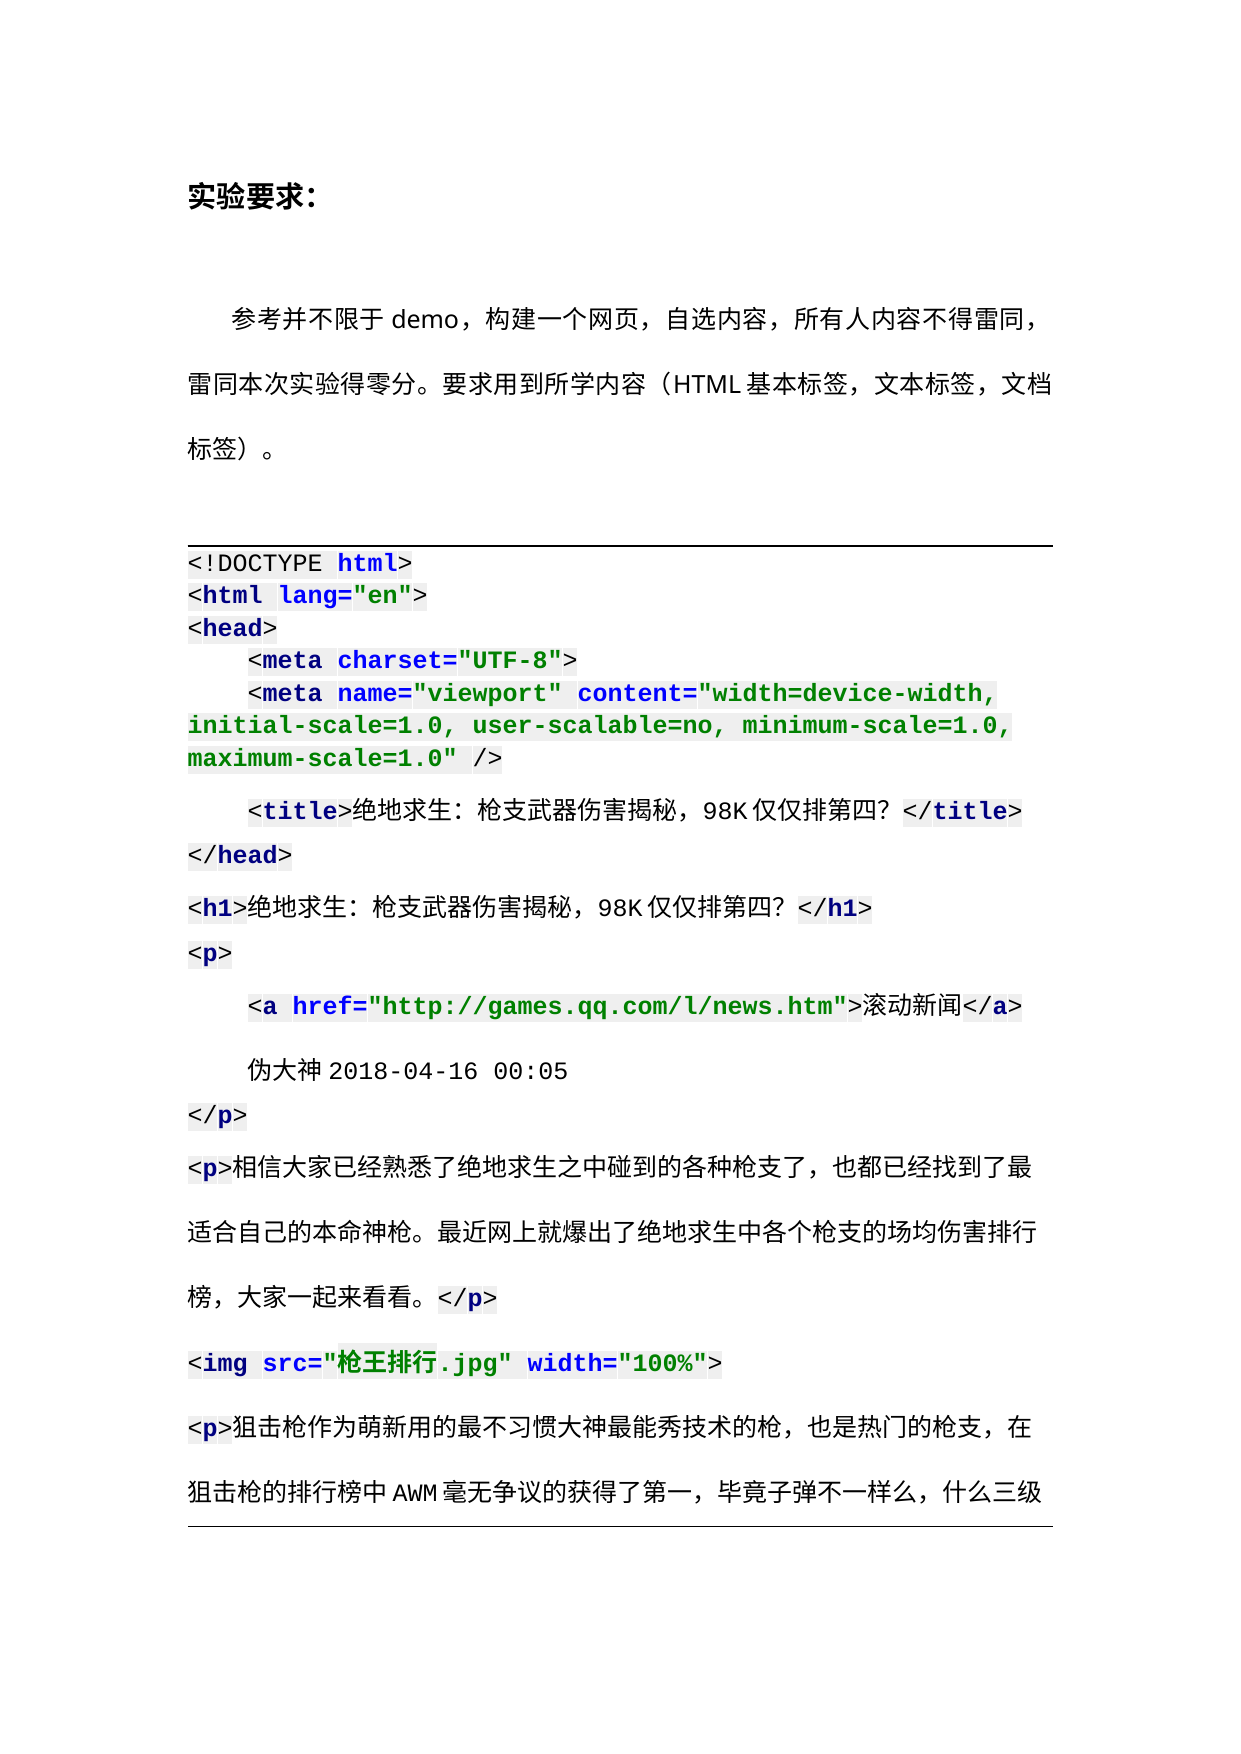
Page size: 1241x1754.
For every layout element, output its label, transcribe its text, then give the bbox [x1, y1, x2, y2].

text 参考并不限于demo，构建一个网页，自选内容，所有人内容不得雷同，雷同本次实验得零分。要求用到所学内容（HTML基本标签，文本标签，文档标签）。 [187, 285, 1053, 480]
subtitle 实验要求： [187, 162, 1053, 227]
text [187, 546, 1053, 1527]
